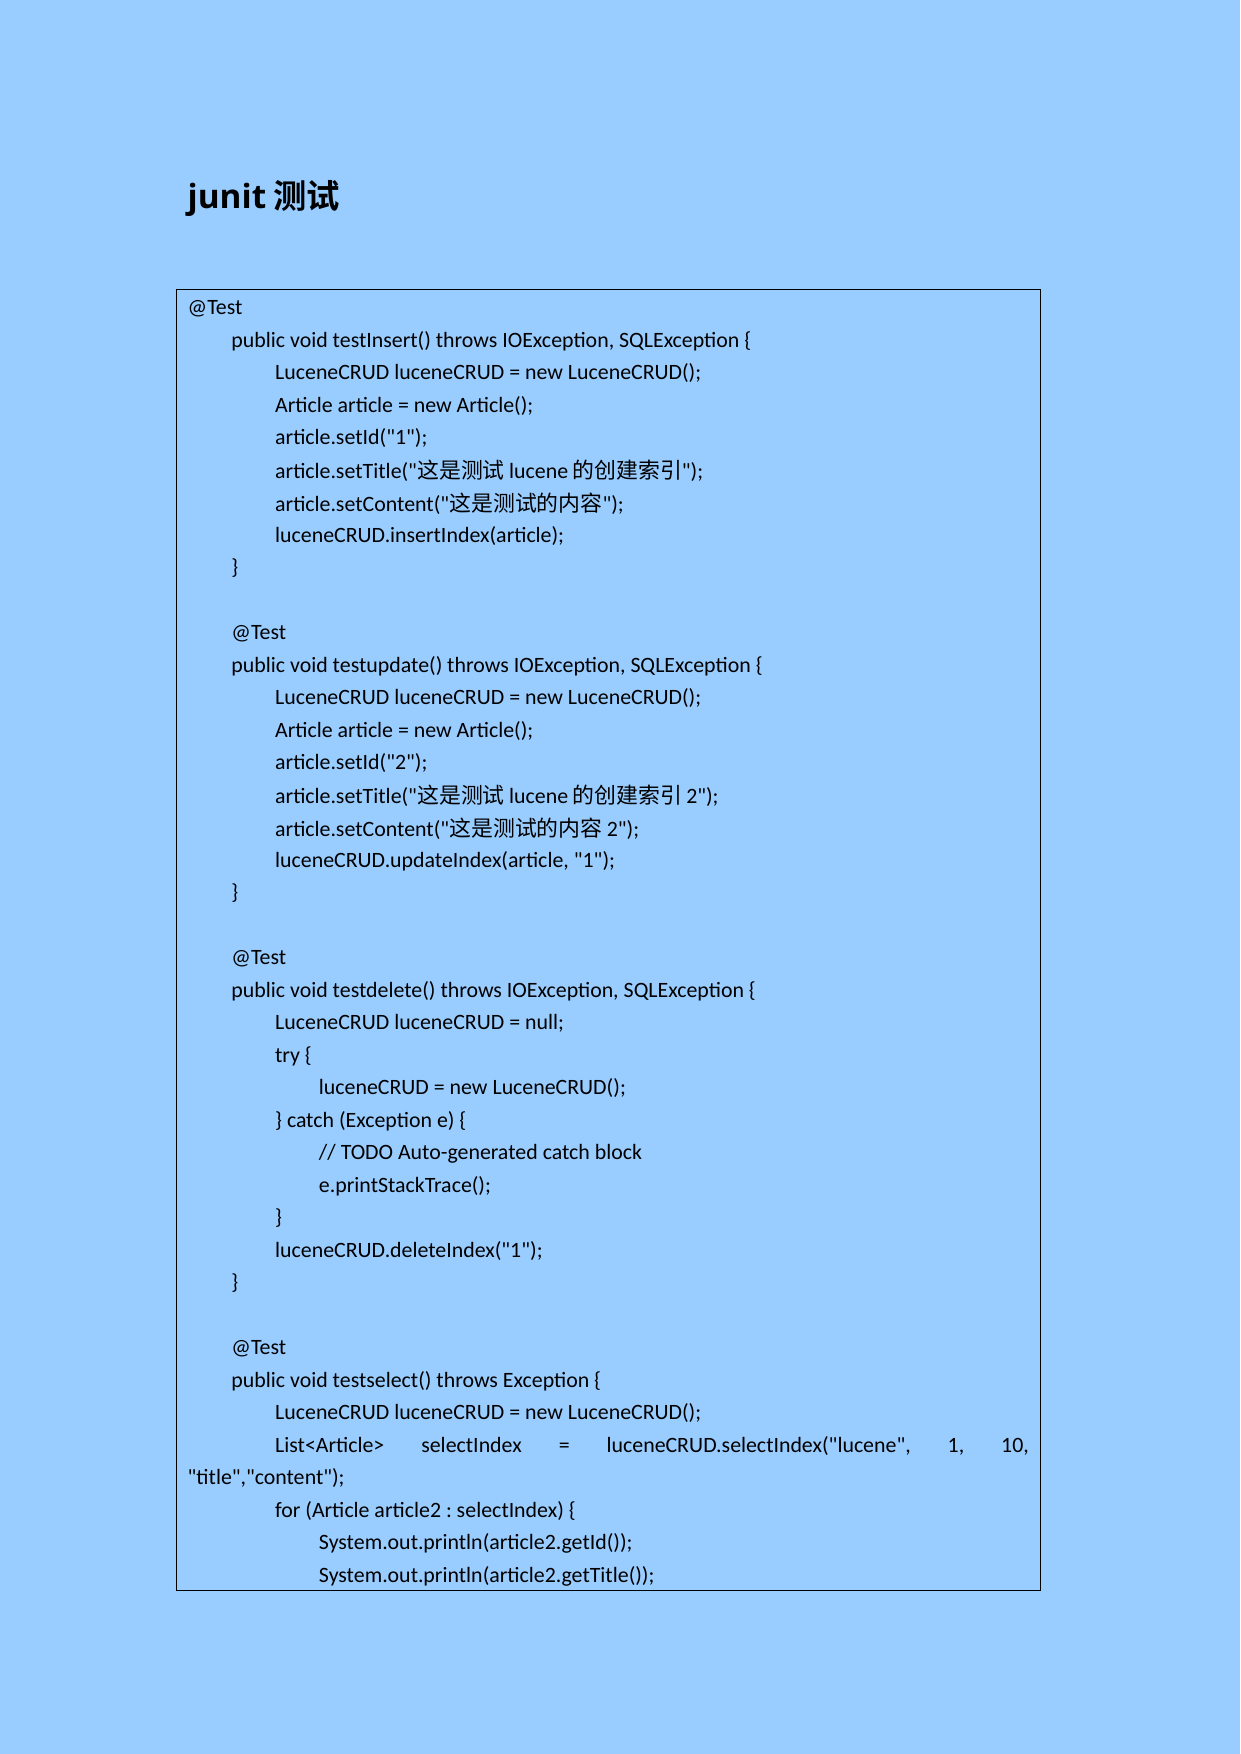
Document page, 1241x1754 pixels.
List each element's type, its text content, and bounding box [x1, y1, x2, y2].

subtitle junit测试 [187, 162, 1053, 227]
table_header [177, 290, 1040, 1590]
